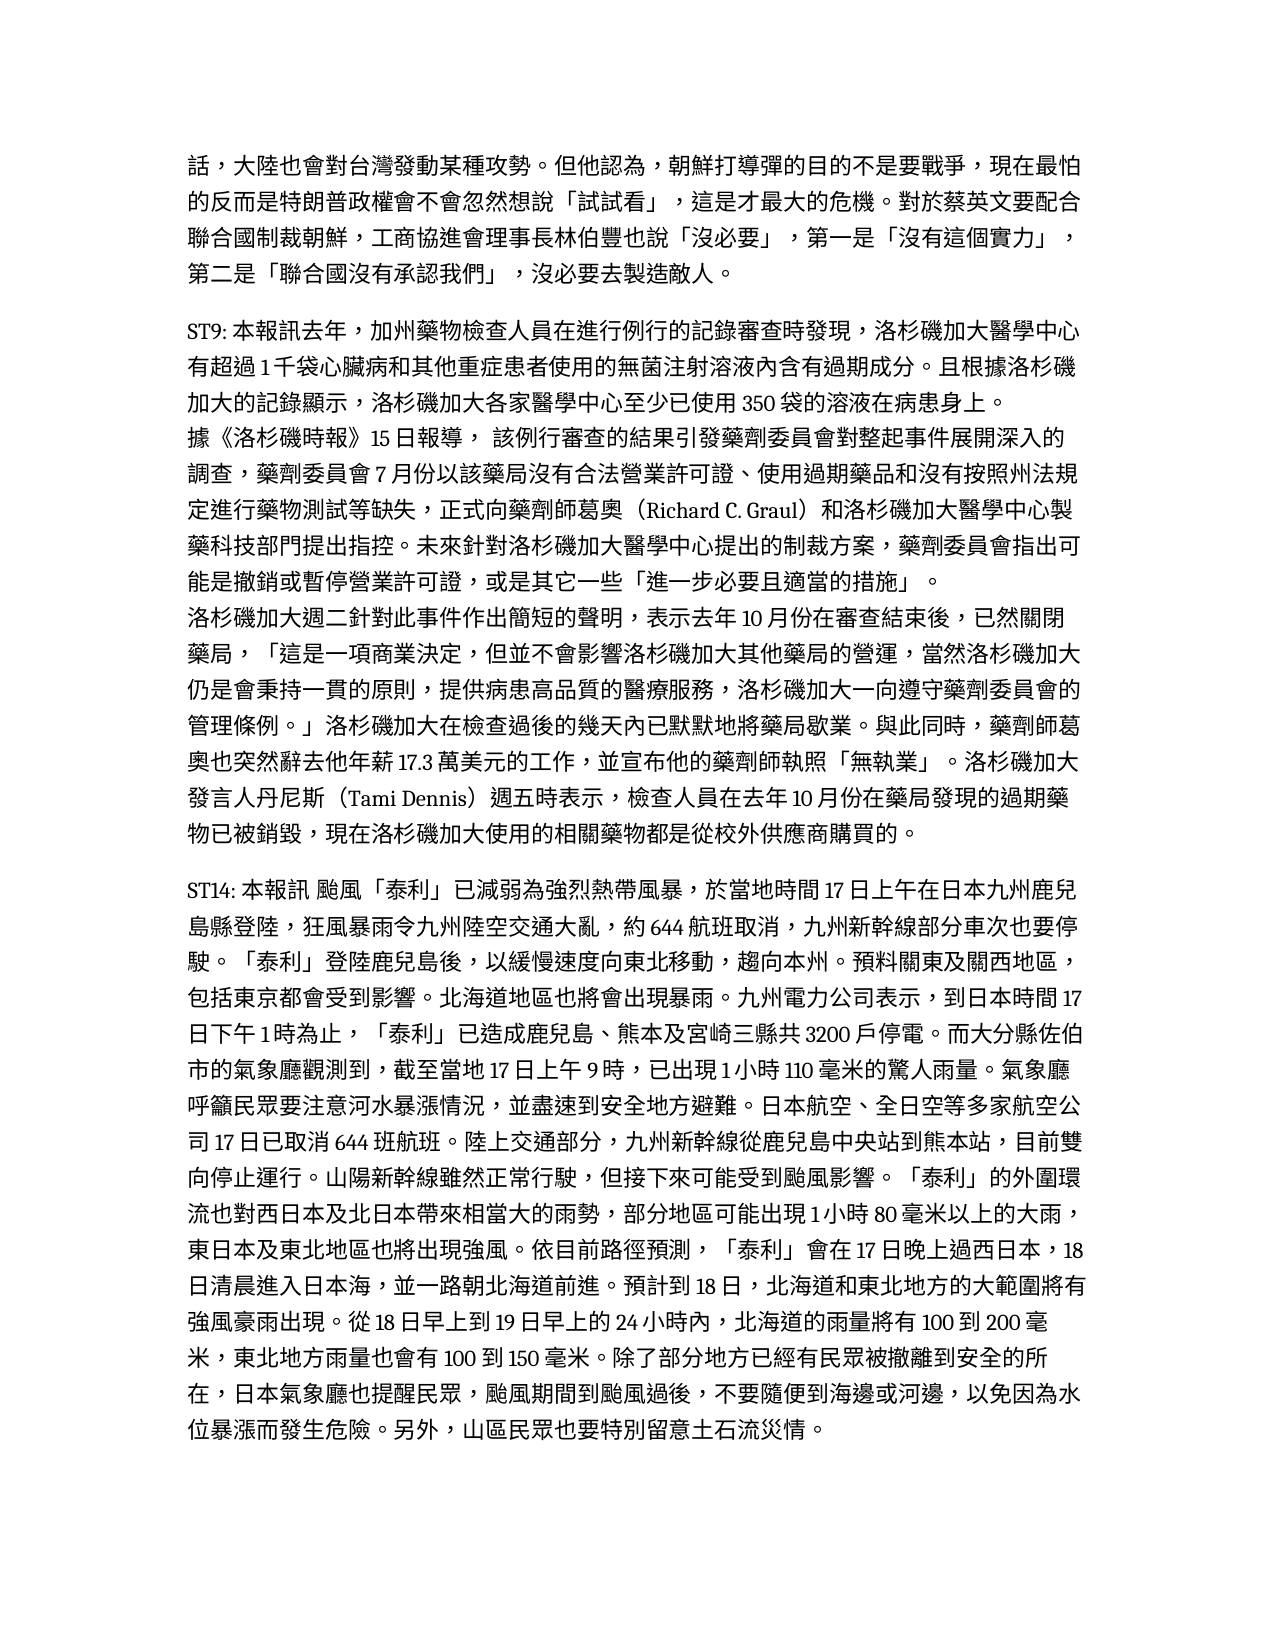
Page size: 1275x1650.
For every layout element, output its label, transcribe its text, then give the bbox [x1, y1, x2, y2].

text ST14: 本報訊 颱風「泰利」已減弱為強烈熱帶風暴，於當地時間17日上午在日本九州鹿兒島縣登陸，狂風暴雨令九州陸空交通大亂，約644航班取消，九州新幹線部分車次也要停駛。「泰利」登陸鹿兒島後，以緩慢速度向東北移動，趨向本州。預料關東及關西地區，包括東京都會受到影響。北海道地區也將會出現暴雨。九州電力公司表示，到日本時間17日下午1時為止，「泰利」已造成鹿兒島、熊本及宮崎三縣共3200戶停電。而大分縣佐伯市的氣象廳觀測到，截至當地17日上午9時，已出現1小時110毫米的驚人雨量。氣象廳呼籲民眾要注意河水暴漲情況，並盡速到安全地方避難。日本航空、全日空等多家航空公司17日已取消644班航班。陸上交通部分，九州新幹線從鹿兒島中央站到熊本站，目前雙向停止運行。山陽新幹線雖然正常行駛，但接下來可能受到颱風影響。「泰利」的外圍環流也對西日本及北日本帶來相當大的雨勢，部分地區可能出現1小時80毫米以上的大雨，東日本及東北地區也將出現強風。依目前路徑預測，「泰利」會在17日晚上過西日本，18日清晨進入日本海，並一路朝北海道前進。預計到18日，北海道和東北地方的大範圍將有強風豪雨出現。從18日早上到19日早上的24小時內，北海道的雨量將有100到200毫米，東北地方雨量也會有100到150毫米。除了部分地方已經有民眾被撤離到安全的所在，日本氣象廳也提醒民眾，颱風期間到颱風過後，不要隨便到海邊或河邊，以免因為水位暴漲而發生危險。另外，山區民眾也要特別留意土石流災情。 [187, 874, 1087, 1445]
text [187, 150, 1087, 289]
text ST9: 本報訊去年，加州藥物檢查人員在進行例行的記錄審查時發現，洛杉磯加大醫學中心有超過1千袋心臟病和其他重症患者使用的無菌注射溶液內含有過期成分。且根據洛杉磯加大的記錄顯示，洛杉磯加大各家醫學中心至少已使用350袋的溶液在病患身上。 據《洛杉磯時報》15日報導， 該例行審查的結果引發藥劑委員會對整起事件展開深入的調查，藥劑委員會7月份以該藥局沒有合法營業許可證、使用過期藥品和沒有按照州法規定進行藥物測試等缺失，正式向藥劑師葛奧（Richard C. Graul）和洛杉磯加大醫學中心製藥科技部門提出指控。未來針對洛杉磯加大醫學中心提出的制裁方案，藥劑委員會指出可能是撤銷或暫停營業許可證，或是其它一些「進一步必要且適當的措施」。 洛杉磯加大週二針對此事件作出簡短的聲明，表示去年10月份在審查結束後，已然關閉藥局，「這是一項商業決定，但並不會影響洛杉磯加大其他藥局的營運，當然洛杉磯加大仍是會秉持一貫的原則，提供病患高品質的醫療服務，洛杉磯加大一向遵守藥劑委員會的管理條例。」洛杉磯加大在檢查過後的幾天內已默默地將藥局歇業。與此同時，藥劑師葛奧也突然辭去他年薪17.3萬美元的工作，並宣布他的藥劑師執照「無執業」。洛杉磯加大發言人丹尼斯（Tami Dennis）週五時表示，檢查人員在去年10月份在藥局發現的過期藥物已被銷毀，現在洛杉磯加大使用的相關藥物都是從校外供應商購買的。 [187, 314, 1087, 849]
